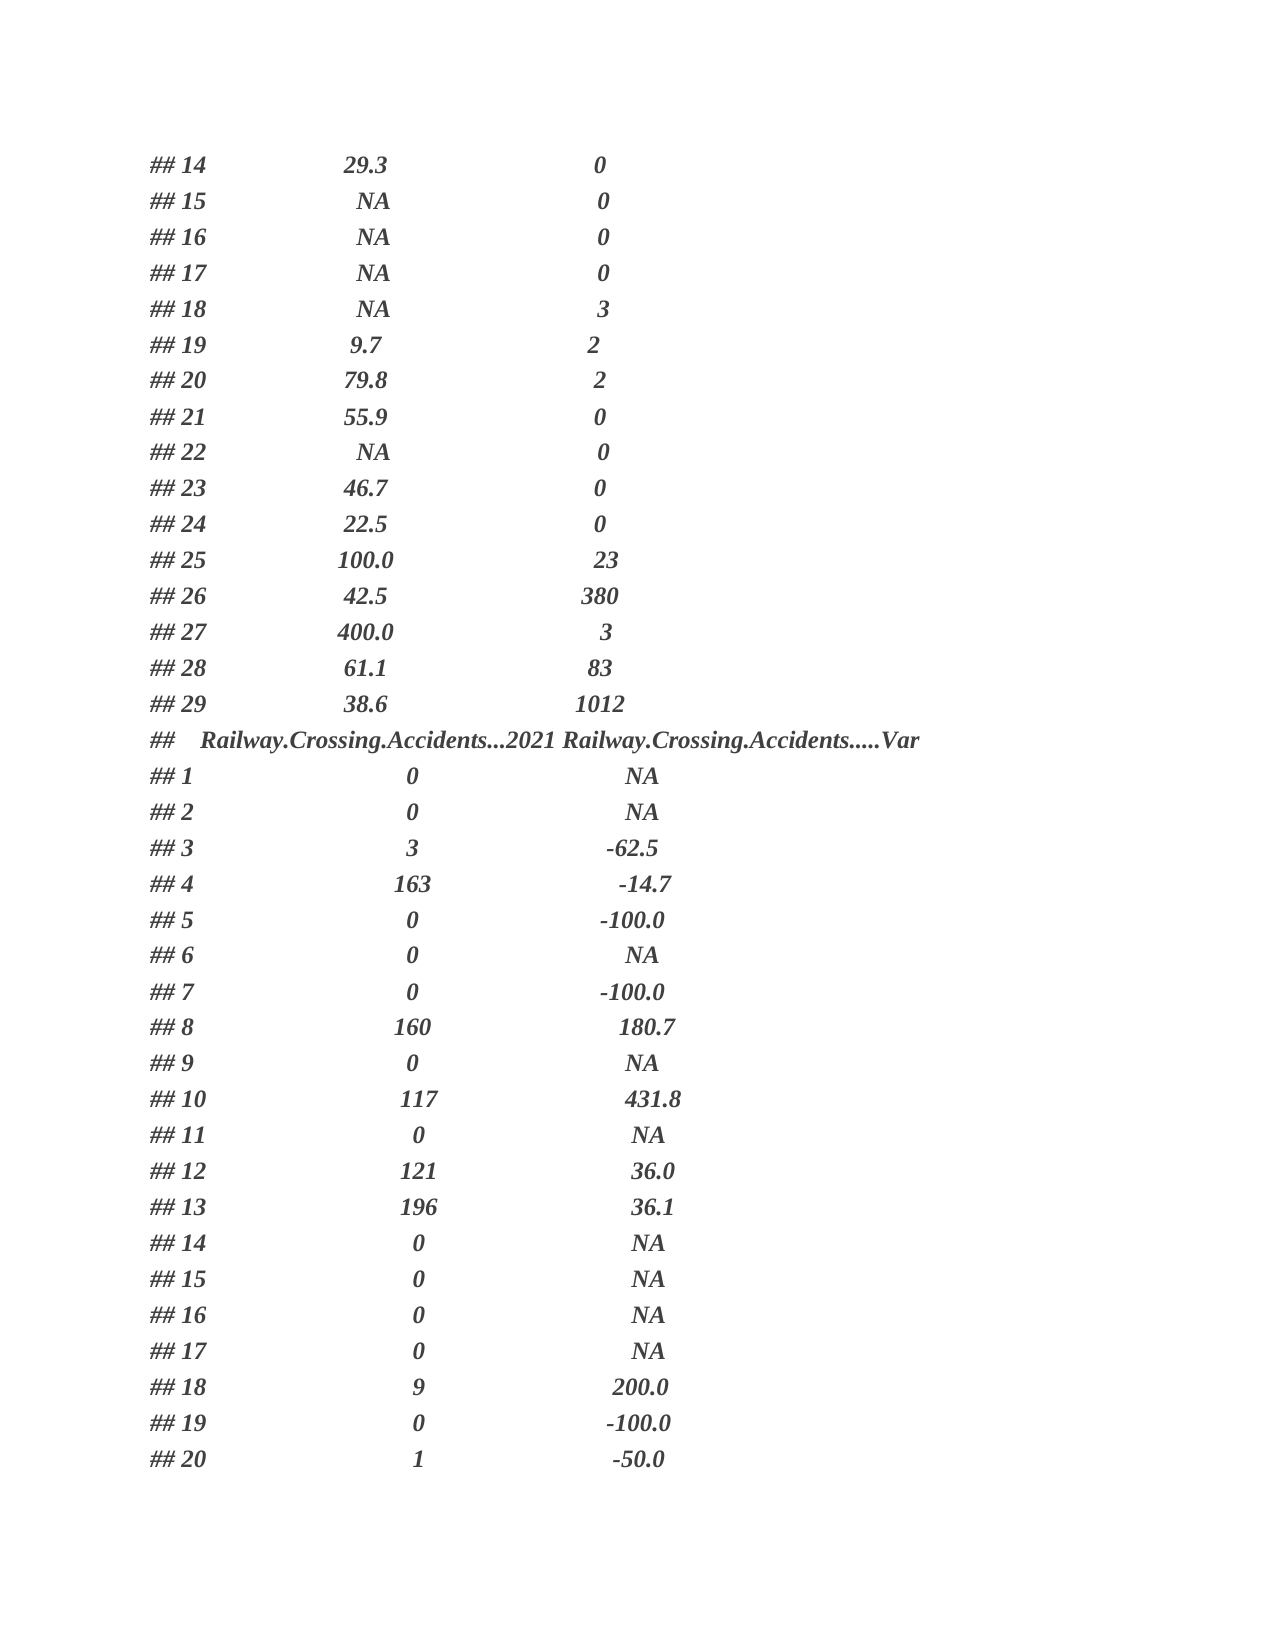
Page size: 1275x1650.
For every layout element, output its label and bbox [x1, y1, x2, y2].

subtitle [150, 150, 1125, 1472]
